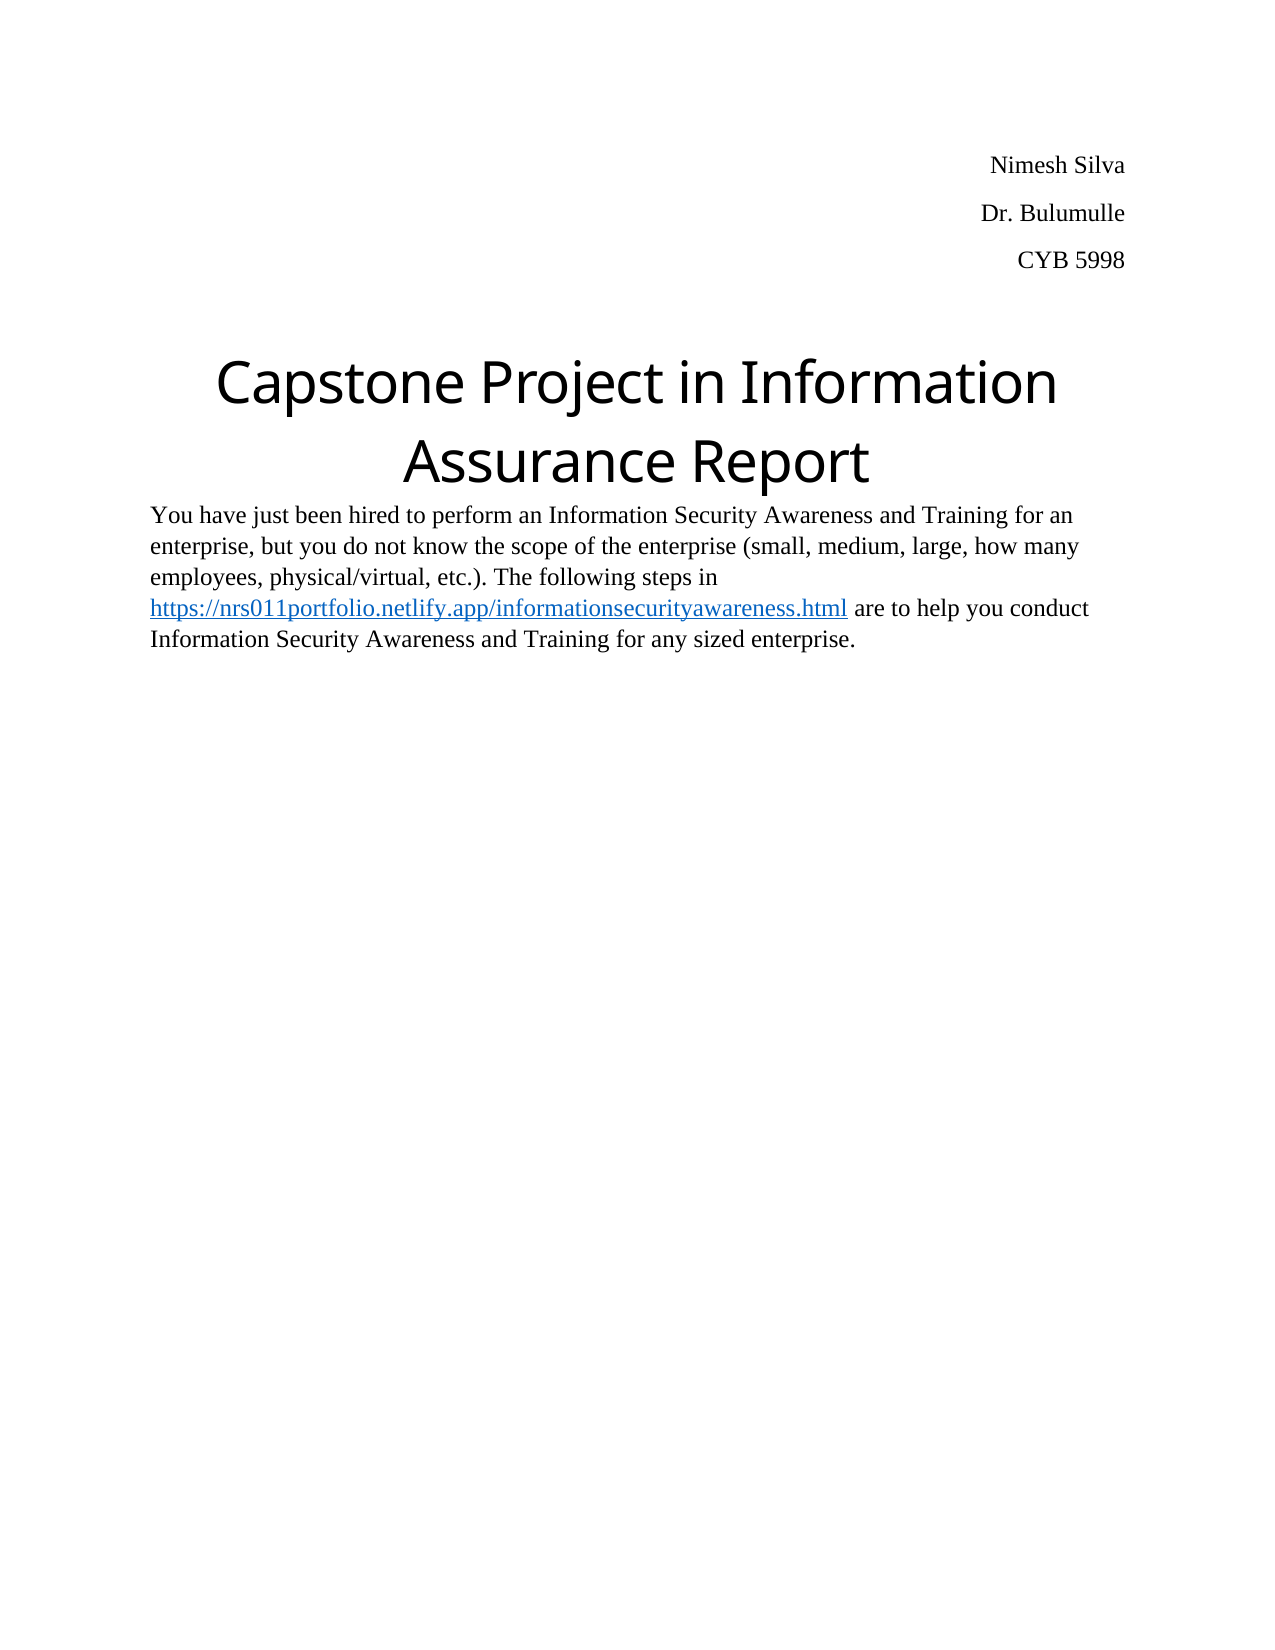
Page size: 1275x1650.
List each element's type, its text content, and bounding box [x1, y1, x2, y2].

title Capstone Project in Information Assurance Report [150, 341, 1125, 500]
text You have just been hired to perform an Information Security Awareness and Training for an enterprise, but you do not know the scope of the enterprise (small, medium, large, how many employees, physical/virtual, etc.). The following steps in https://nrs011portfolio.netlify.app/informationsecurityawareness.html are to help you conduct Information Security Awareness and Training for any sized enterprise. [150, 500, 1125, 653]
text Dr. Bulumulle [150, 198, 1125, 226]
text Nimesh Silva [150, 150, 1125, 179]
text CYB 5998 [150, 245, 1125, 274]
